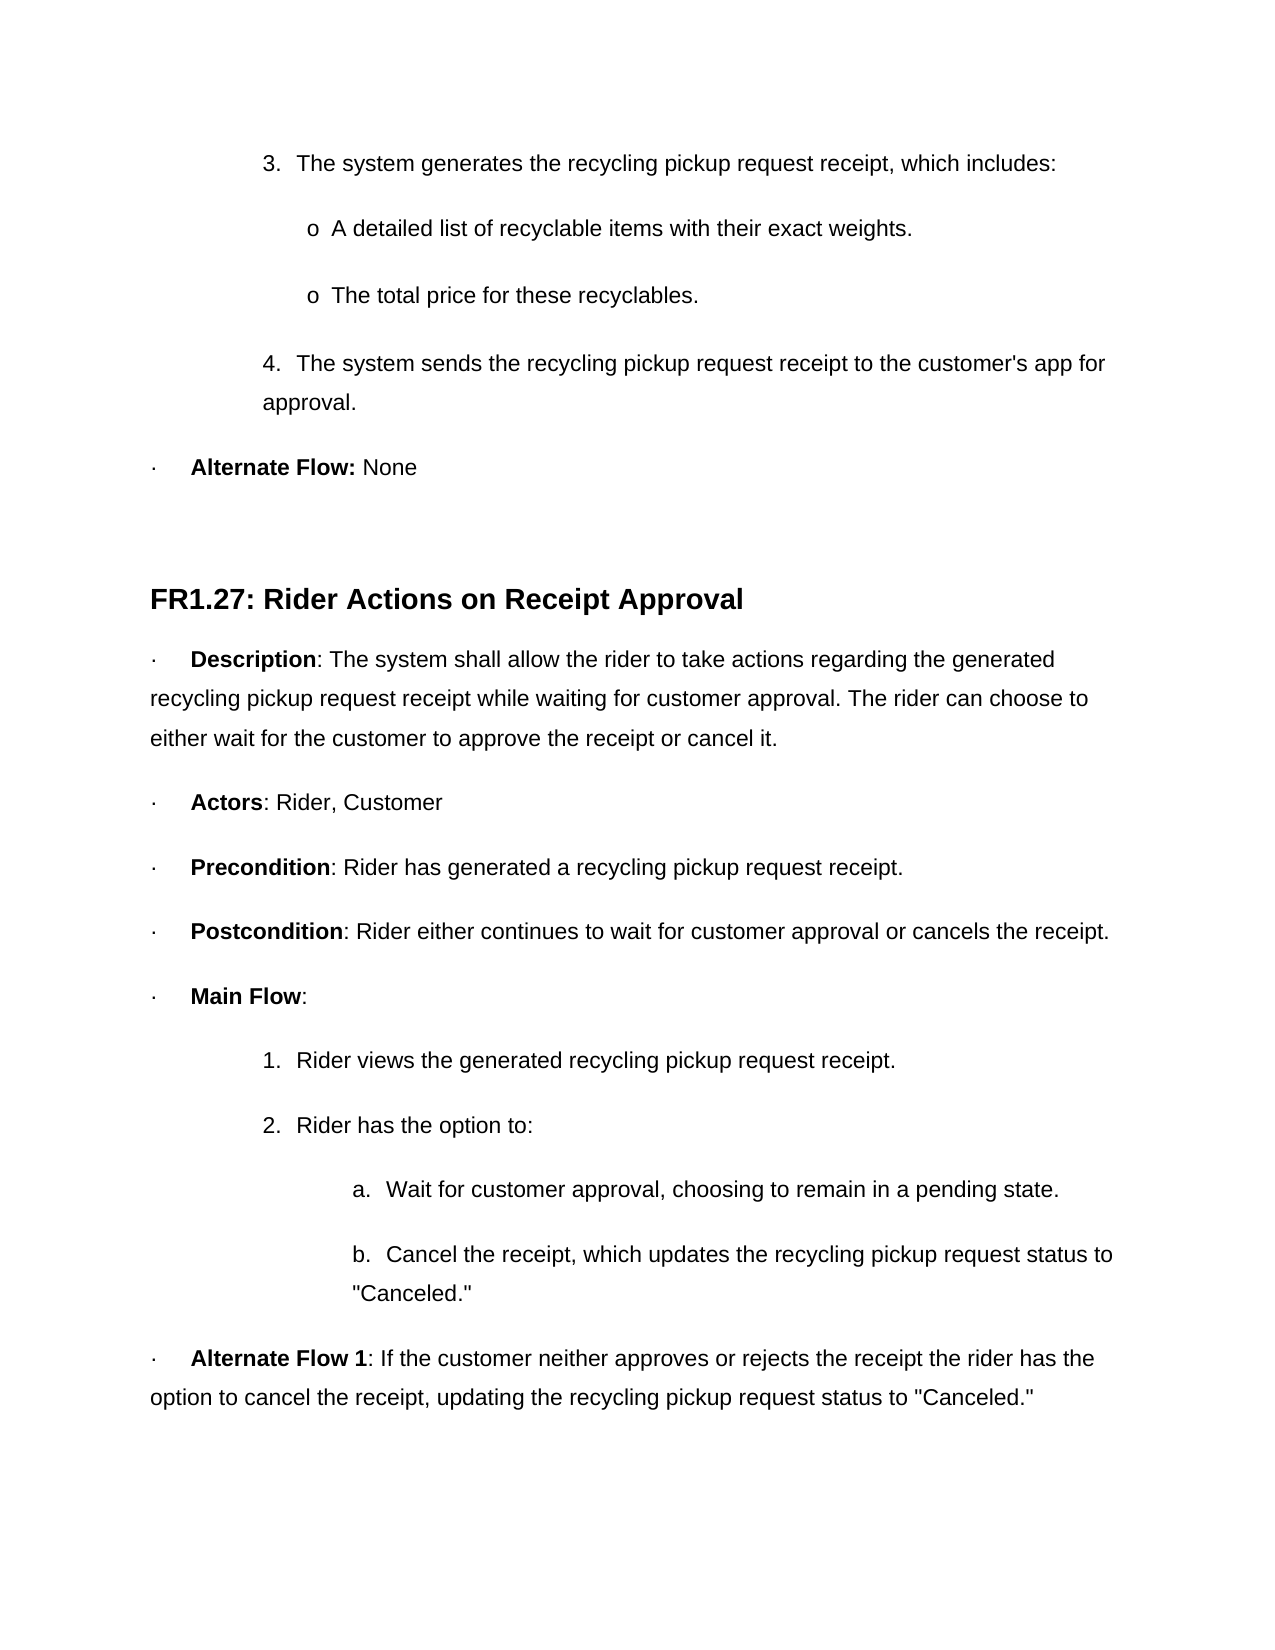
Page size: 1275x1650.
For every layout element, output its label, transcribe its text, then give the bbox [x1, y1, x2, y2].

text b. Cancel the receipt, which updates the recycling pickup request status to "Canceled." [352, 1241, 1125, 1307]
text FR1.27: Rider Actions on Receipt Approval [150, 582, 1125, 616]
text 2. Rider has the option to: [262, 1112, 1125, 1138]
text 3. The system generates the recycling pickup request receipt, which includes: [262, 150, 1125, 176]
text · Actors: Rider, Customer [150, 789, 1125, 816]
text o The total price for these recyclables. [306, 282, 1125, 310]
text · Postcondition: Rider either continues to wait for customer approval or cancels the receipt. [150, 918, 1125, 945]
text o A detailed list of recyclable items with their exact weights. [306, 214, 1125, 243]
text · Precondition: Rider has generated a recycling pickup request receipt. [150, 854, 1125, 880]
text · Alternate Flow: None [150, 453, 1125, 480]
text · Main Flow: [150, 983, 1125, 1009]
text 4. The system sends the recycling pickup request receipt to the customer's app for approval. [262, 349, 1125, 415]
text a. Wait for customer approval, choosing to remain in a pending state. [352, 1176, 1125, 1203]
text 1. Rider views the generated recycling pickup request receipt. [262, 1047, 1125, 1074]
text · Description: The system shall allow the rider to take actions regarding the generated recycling pickup request receipt while waiting for customer approval. The rider can choose to either wait for the customer to approve the receipt or cancel it. [150, 646, 1125, 751]
text · Alternate Flow 1: If the customer neither approves or rejects the receipt the rider has the option to cancel the receipt, updating the recycling pickup request status to "Canceled." [150, 1345, 1125, 1411]
